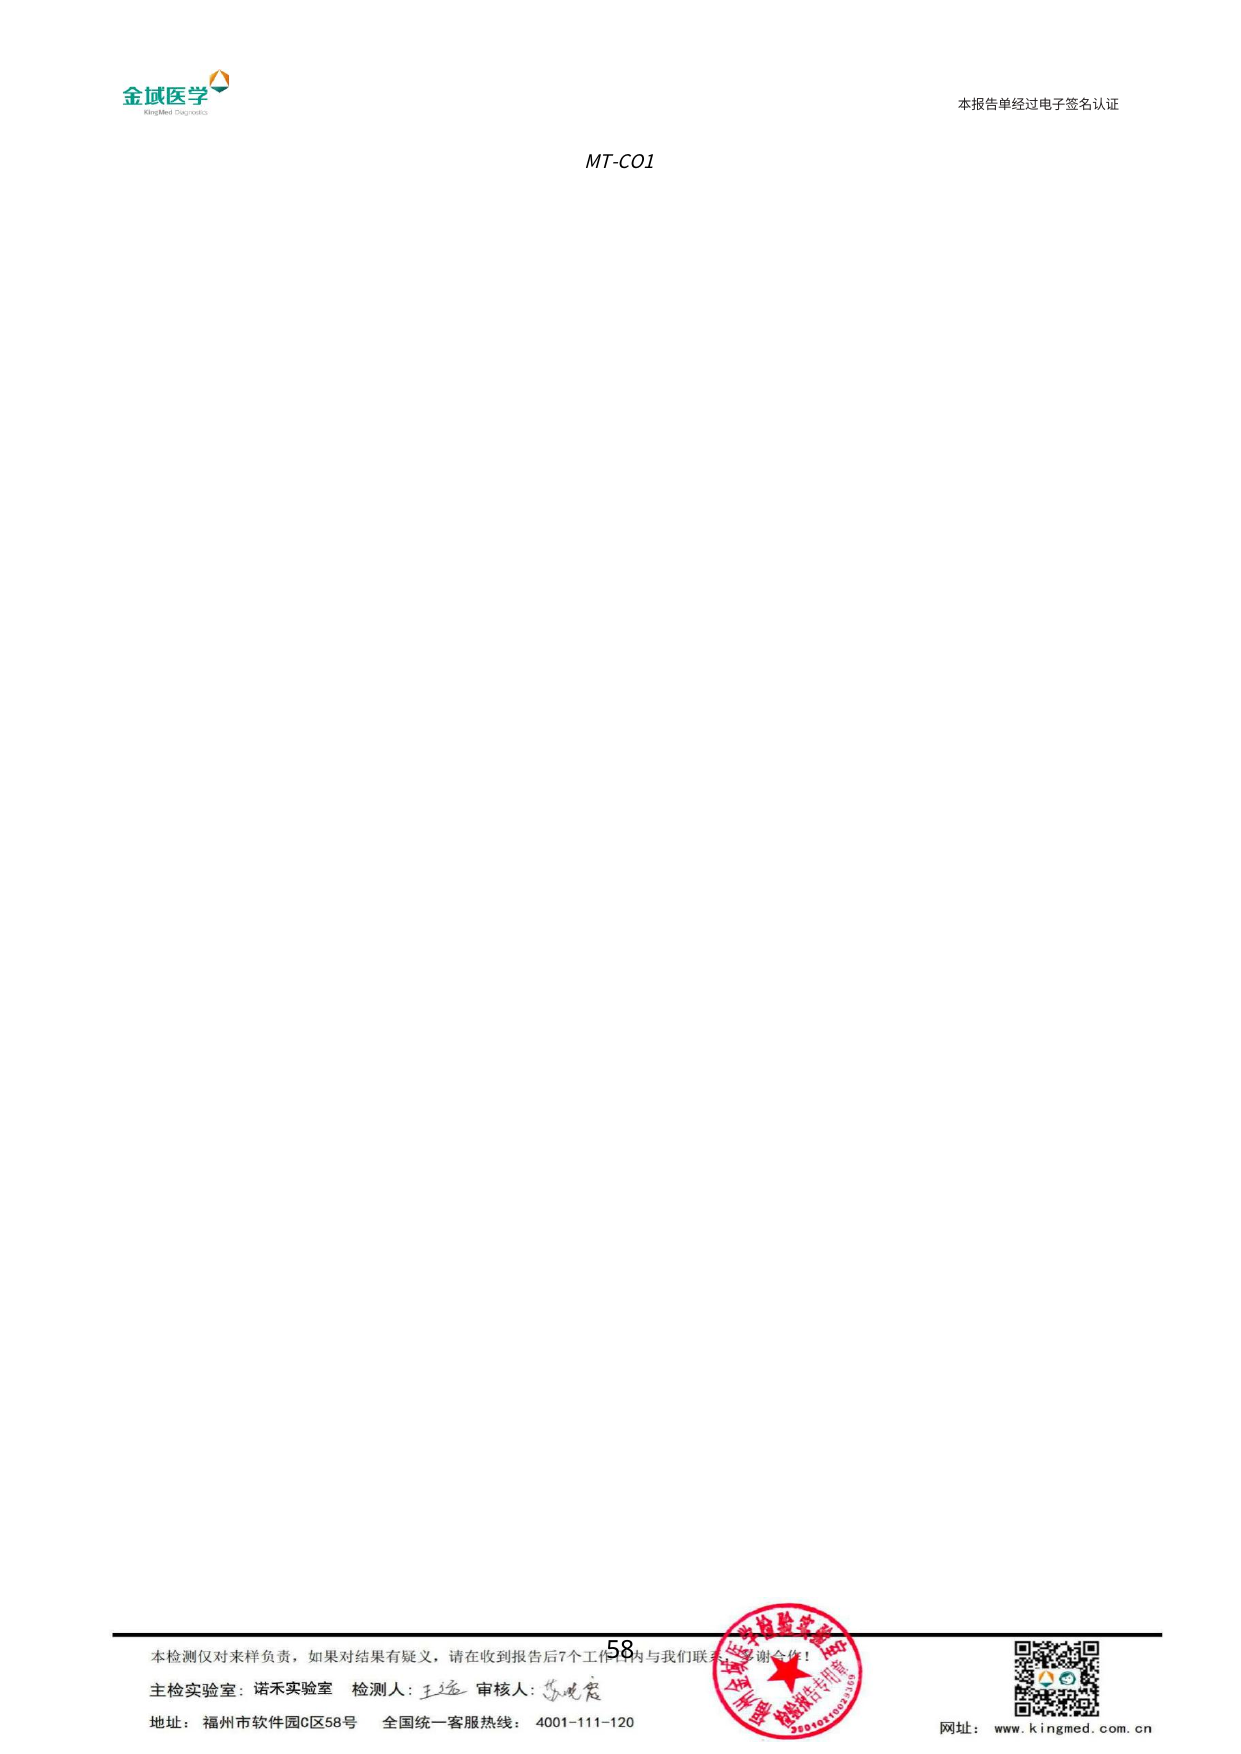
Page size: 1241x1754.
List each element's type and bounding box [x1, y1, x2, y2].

picture [108, 1597, 1164, 1742]
picture [122, 69, 230, 116]
